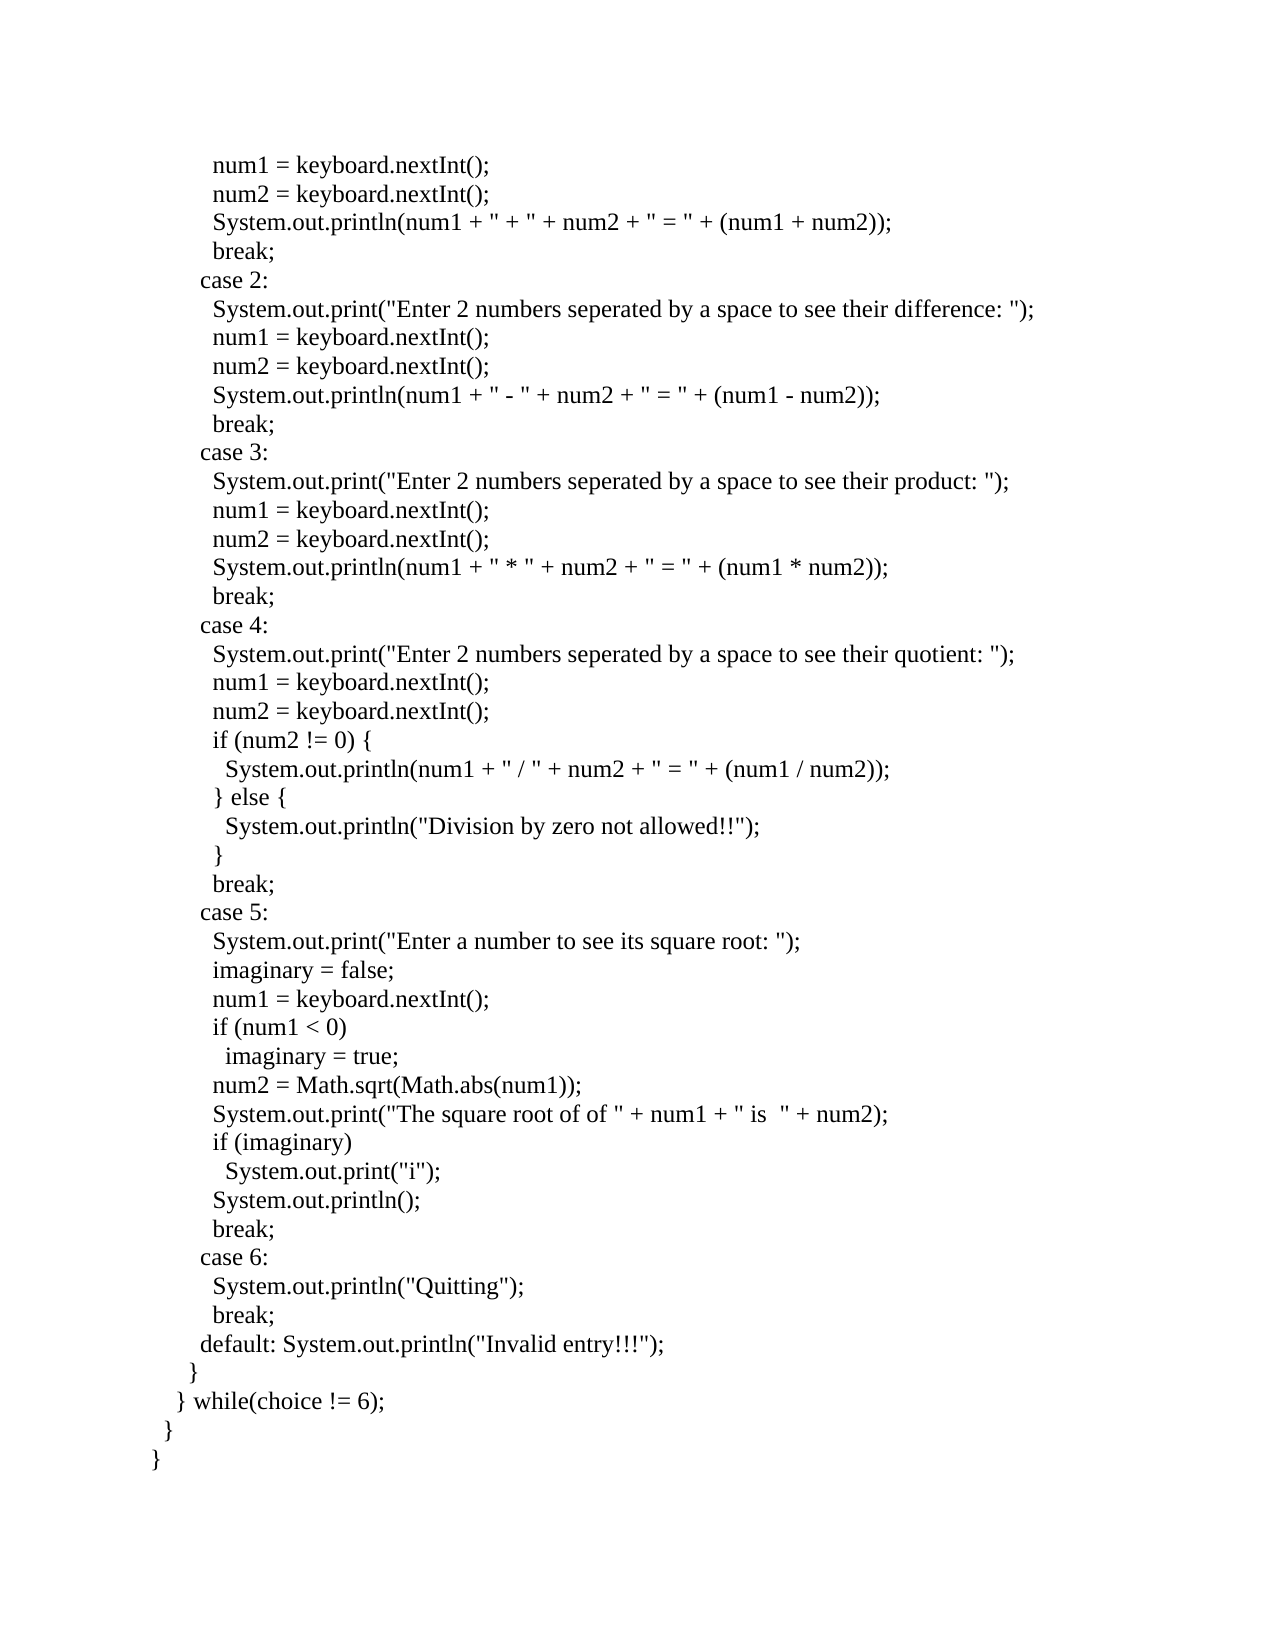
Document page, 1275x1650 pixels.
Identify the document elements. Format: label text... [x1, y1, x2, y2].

text imaginary = true; [150, 1041, 1125, 1070]
text System.out.print("i"); [150, 1156, 1125, 1185]
text if (num1 < 0) [150, 1012, 1125, 1041]
text } [150, 840, 1125, 869]
text if (imaginary) [150, 1127, 1125, 1156]
text num1 = keyboard.nextInt(); [150, 150, 1125, 179]
text System.out.print("Enter 2 numbers seperated by a space to see their product: "); [150, 466, 1125, 495]
text break; [150, 236, 1125, 265]
text if (num2 != 0) { [150, 725, 1125, 754]
text imaginary = false; [150, 955, 1125, 984]
text System.out.print("Enter 2 numbers seperated by a space to see their quotient: "); [150, 639, 1125, 667]
text System.out.print("The square root of of " + num1 + " is " + num2); [150, 1099, 1125, 1127]
text num2 = keyboard.nextInt(); [150, 524, 1125, 552]
text System.out.println(num1 + " / " + num2 + " = " + (num1 / num2)); [150, 754, 1125, 782]
text num2 = keyboard.nextInt(); [150, 351, 1125, 380]
text System.out.println(num1 + " - " + num2 + " = " + (num1 - num2)); [150, 380, 1125, 409]
text } else { [150, 782, 1125, 811]
text num2 = keyboard.nextInt(); [150, 696, 1125, 725]
text } [150, 1357, 1125, 1386]
text break; [150, 1214, 1125, 1242]
text break; [150, 1300, 1125, 1329]
text case 6: [150, 1242, 1125, 1271]
text System.out.println("Quitting"); [150, 1271, 1125, 1300]
text System.out.println(num1 + " + " + num2 + " = " + (num1 + num2)); [150, 207, 1125, 236]
text } [150, 1415, 1125, 1444]
text case 4: [150, 610, 1125, 639]
text System.out.println(); [150, 1185, 1125, 1214]
text break; [150, 409, 1125, 437]
text break; [150, 581, 1125, 610]
text break; [150, 869, 1125, 897]
text num1 = keyboard.nextInt(); [150, 322, 1125, 351]
text case 3: [150, 437, 1125, 466]
text System.out.println("Division by zero not allowed!!"); [150, 811, 1125, 840]
text case 2: [150, 265, 1125, 294]
text case 5: [150, 897, 1125, 926]
text } while(choice != 6); [150, 1386, 1125, 1415]
text default: System.out.println("Invalid entry!!!"); [150, 1329, 1125, 1357]
text num2 = Math.sqrt(Math.abs(num1)); [150, 1070, 1125, 1099]
text num1 = keyboard.nextInt(); [150, 667, 1125, 696]
text } [150, 1444, 1125, 1472]
text System.out.print("Enter 2 numbers seperated by a space to see their difference: "); [150, 294, 1125, 322]
text num1 = keyboard.nextInt(); [150, 495, 1125, 524]
text System.out.println(num1 + " * " + num2 + " = " + (num1 * num2)); [150, 552, 1125, 581]
text System.out.print("Enter a number to see its square root: "); [150, 926, 1125, 955]
text num2 = keyboard.nextInt(); [150, 179, 1125, 207]
text num1 = keyboard.nextInt(); [150, 984, 1125, 1012]
